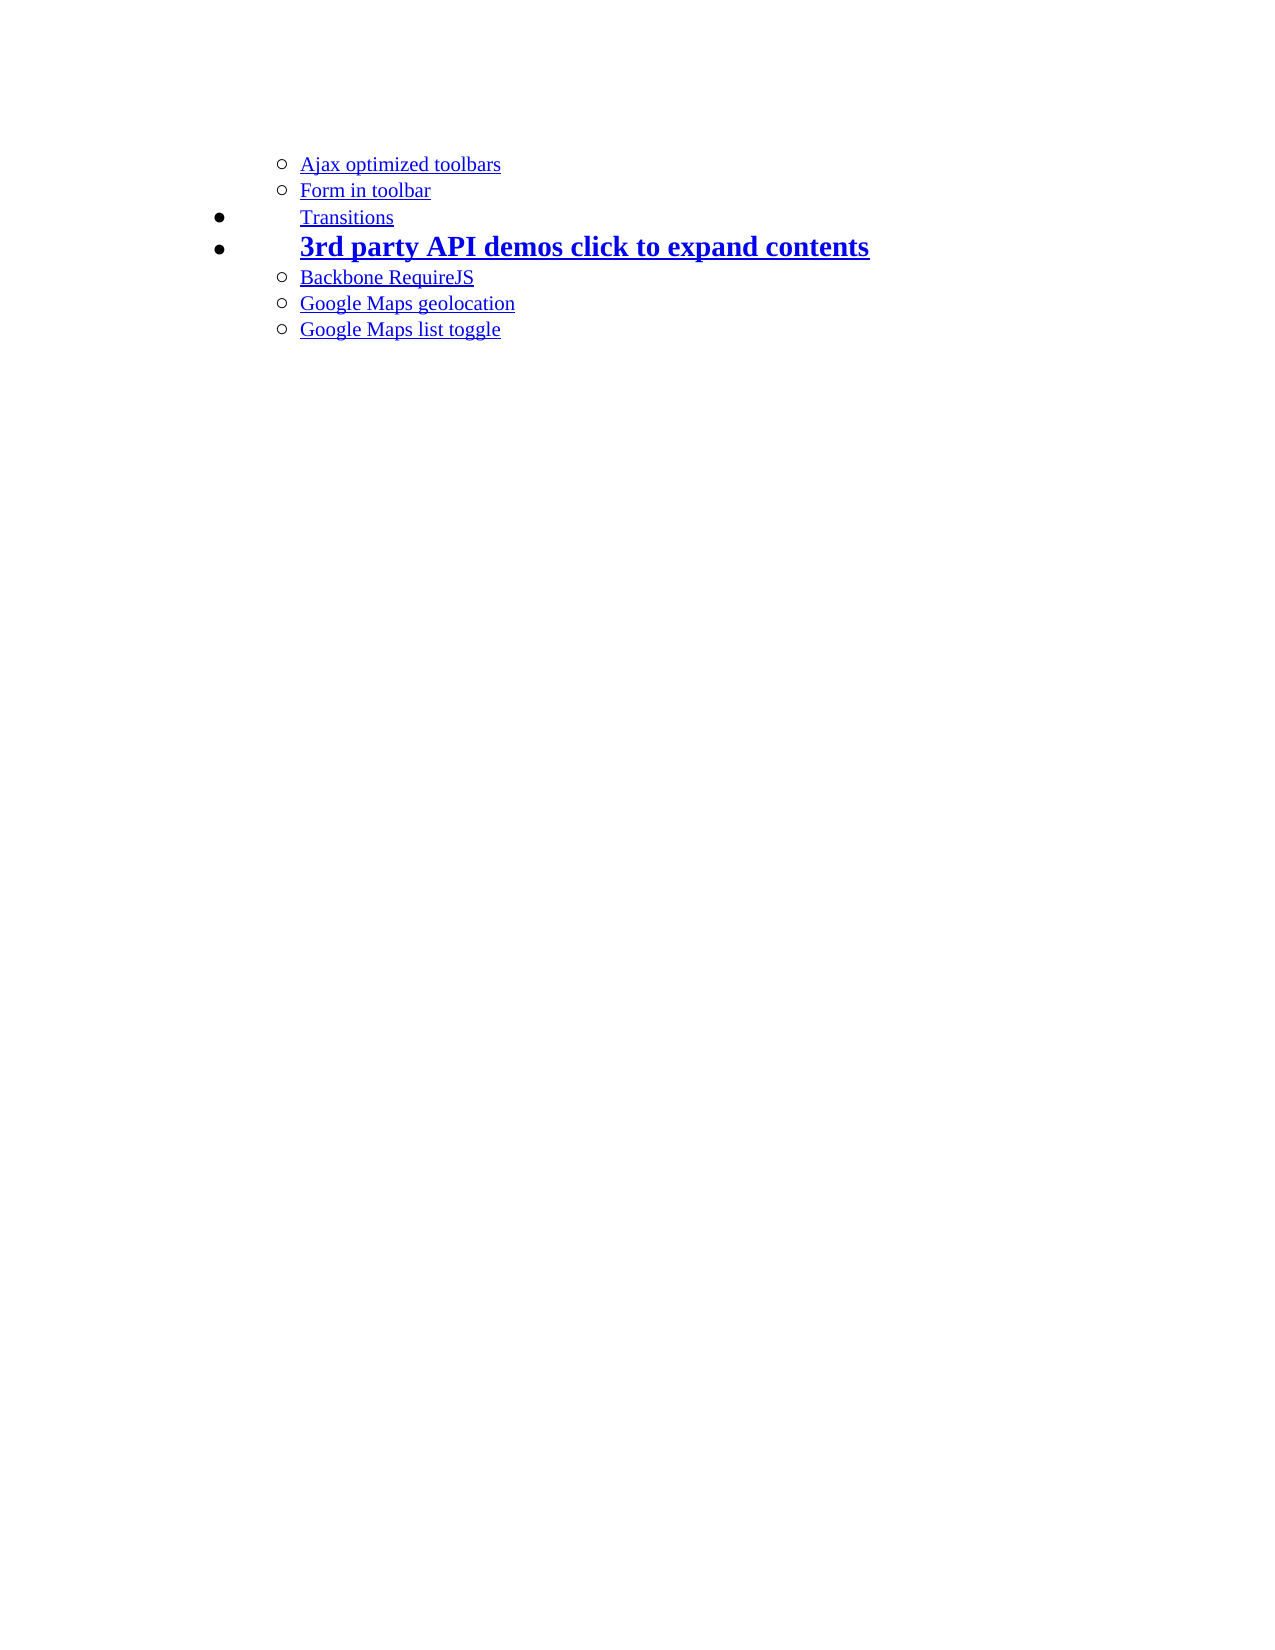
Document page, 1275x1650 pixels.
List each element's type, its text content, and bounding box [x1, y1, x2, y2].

list Backbone RequireJS [275, 263, 1125, 289]
list Google Maps geolocation [275, 289, 1125, 315]
list Ajax optimized toolbars [275, 150, 1125, 176]
subtitle 3rd party API demos click to expand contents [212, 229, 1125, 263]
list Google Maps list toggle [275, 315, 1125, 342]
list Form in toolbar [275, 176, 1125, 203]
list Transitions [212, 203, 1125, 229]
